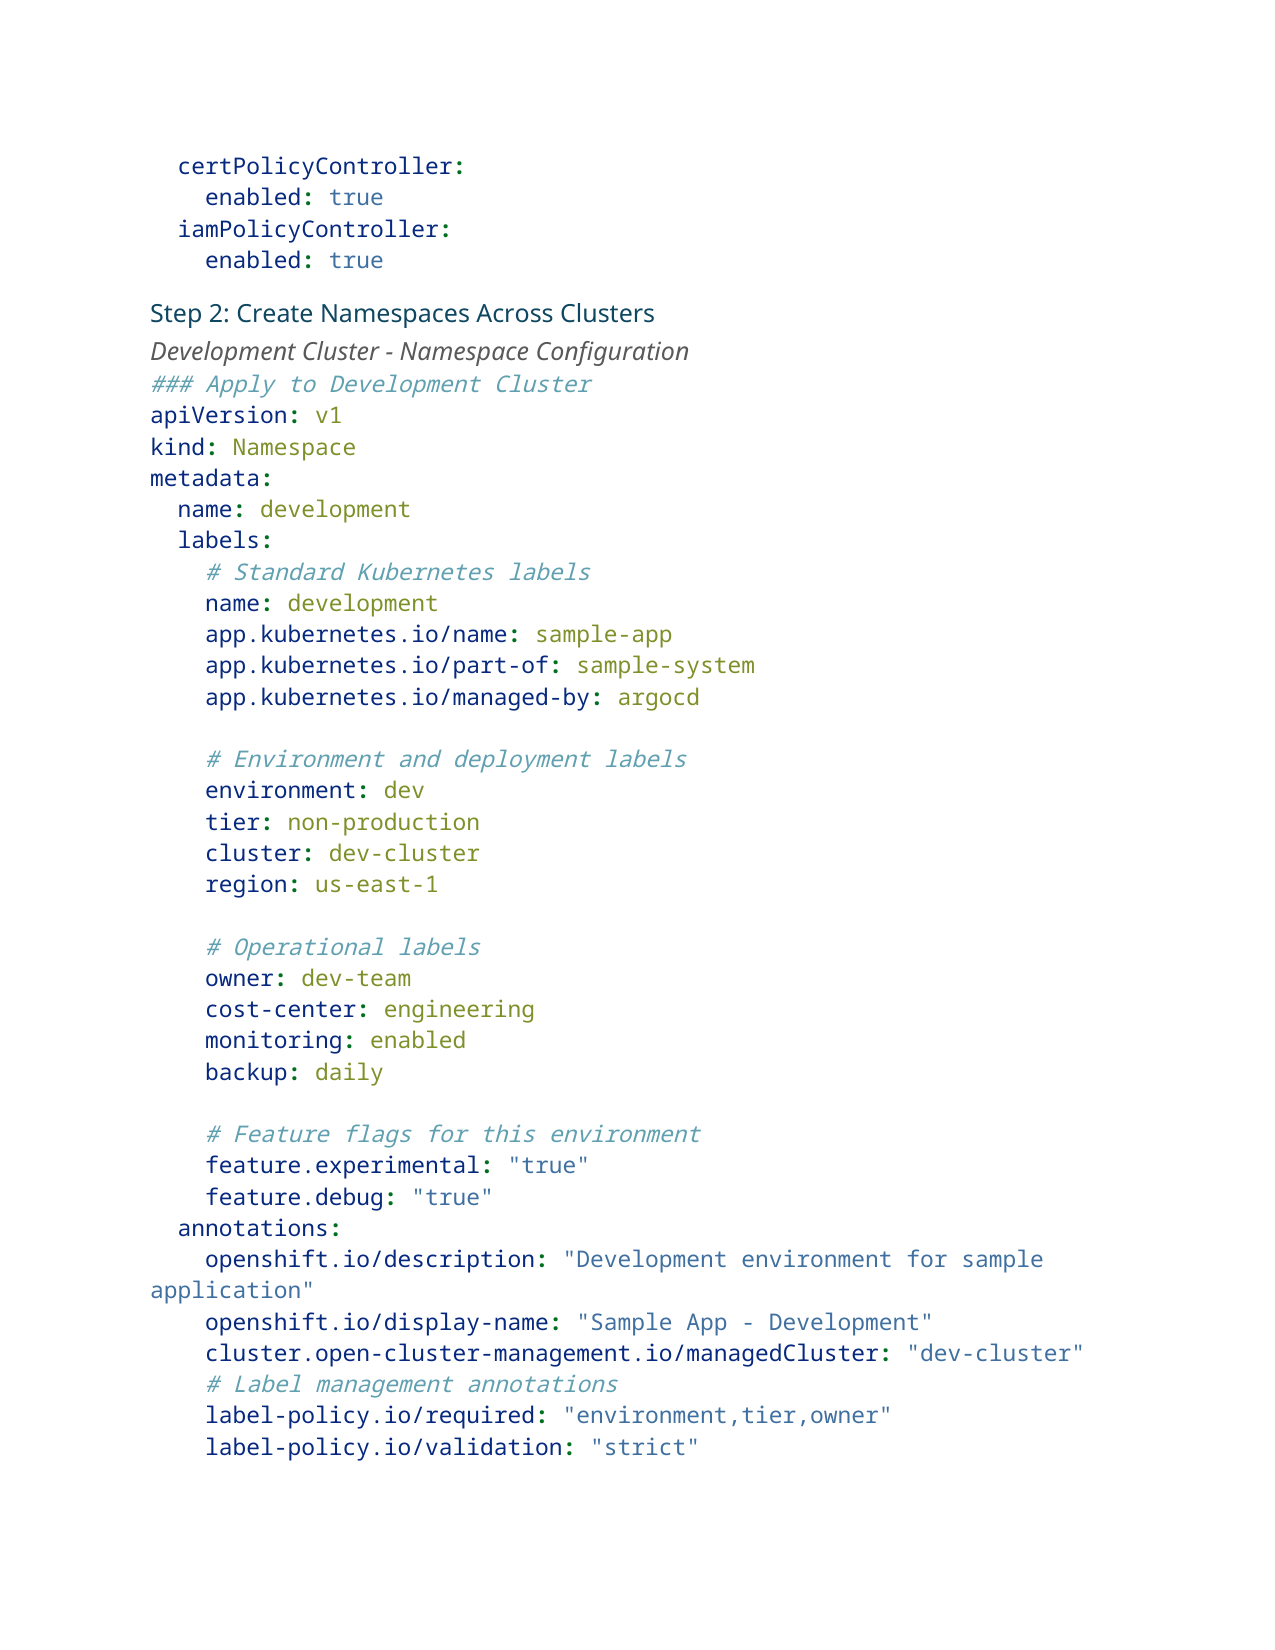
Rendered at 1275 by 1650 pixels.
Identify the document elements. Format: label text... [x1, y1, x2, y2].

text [150, 150, 1125, 275]
subtitle Development Cluster - Namespace Configuration [150, 334, 1125, 368]
text ### Apply to Development Cluster apiVersion: v1 kind: Namespace metadata: name: development labels: # Standard Kubernetes labels name: development app.kubernetes.io/name: sample-app app.kubernetes.io/part-of: sample-system app.kubernetes.io/managed-by: argocd # Environment and deployment labels environment: dev tier: non-production cluster: dev-cluster region: us-east-1 # Operational labels owner: dev-team cost-center: engineering monitoring: enabled backup: daily # Feature flags for this environment feature.experimental: "true" feature.debug: "true" annotations: openshift.io/description: "Development environment for sample application" openshift.io/display-name: "Sample App - Development" cluster.open-cluster-management.io/managedCluster: "dev-cluster" # Label management annotations label-policy.io/required: "environment,tier,owner" label-policy.io/validation: "strict" [150, 368, 1125, 1462]
subtitle Step 2: Create Namespaces Across Clusters [150, 296, 1125, 330]
